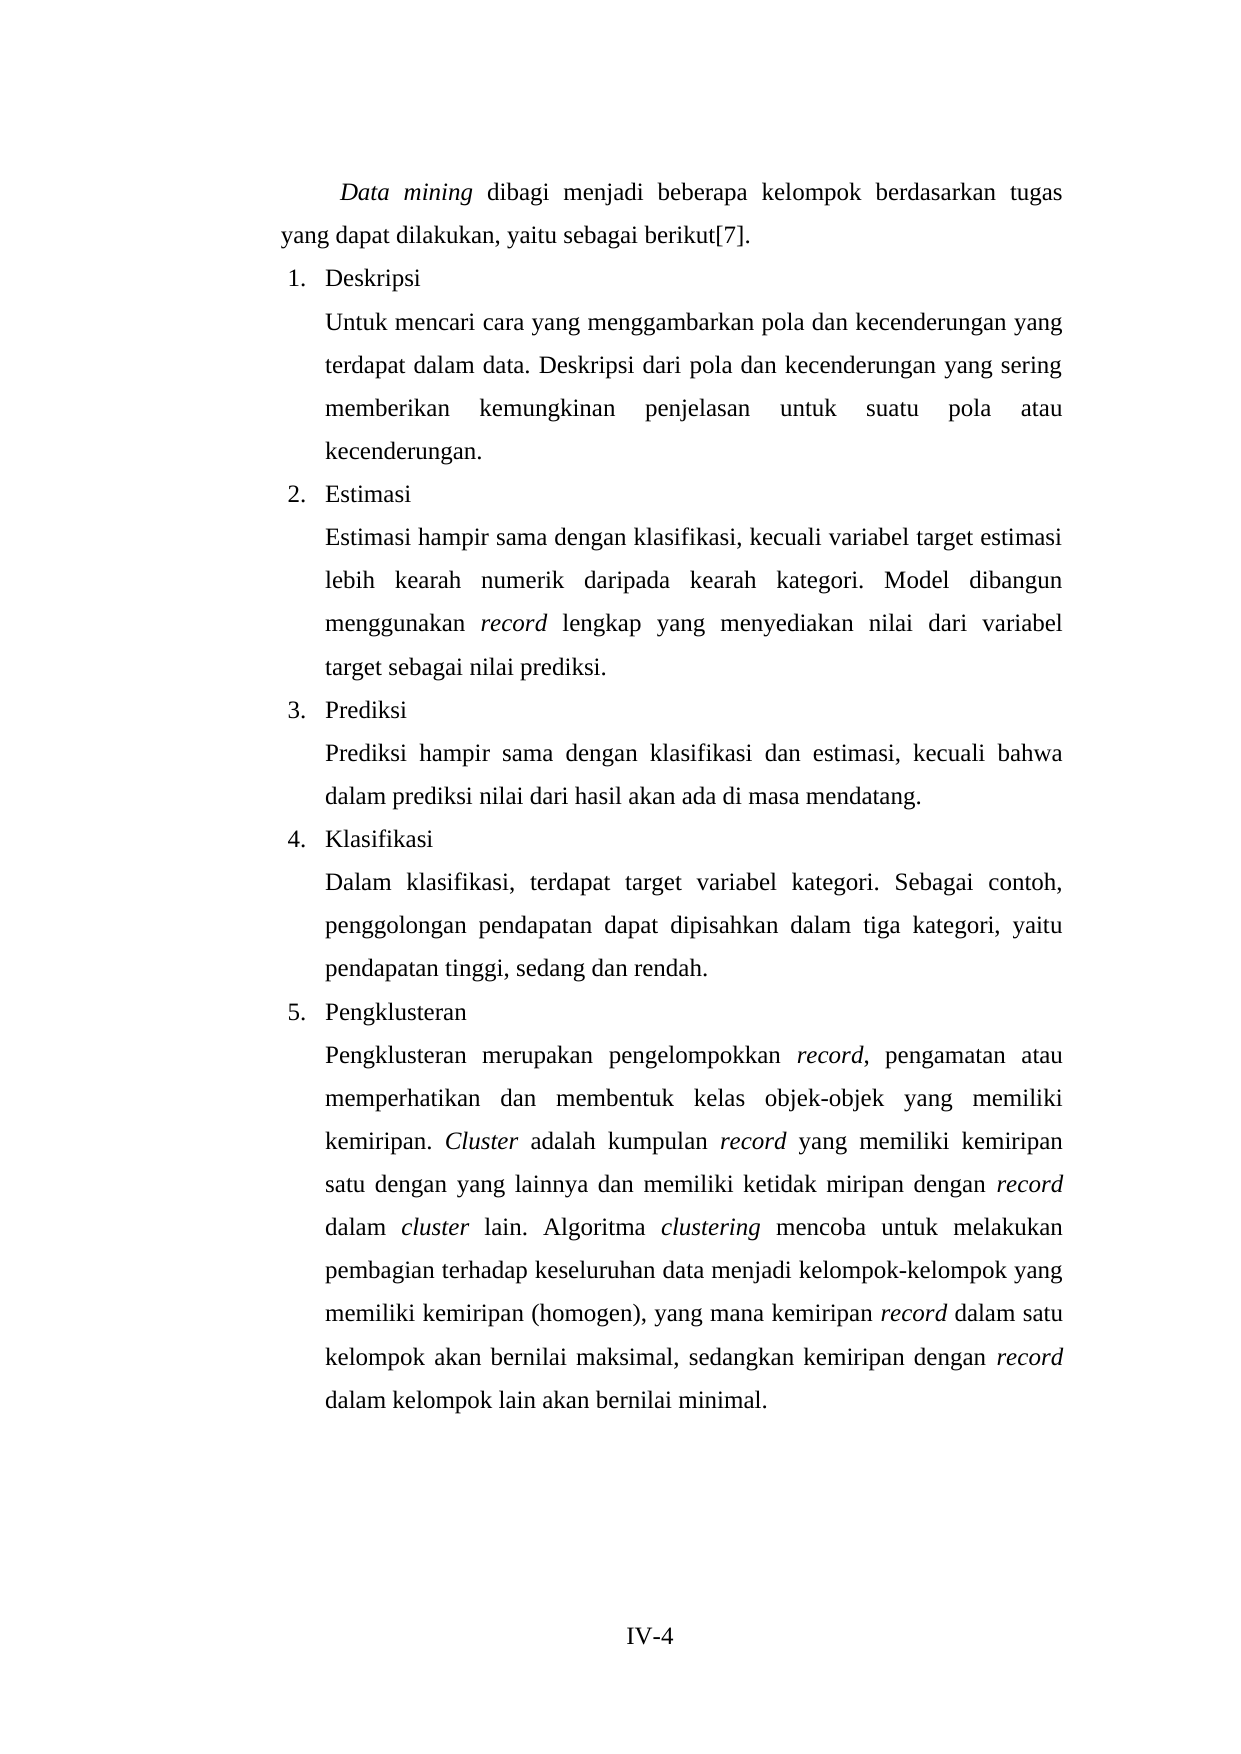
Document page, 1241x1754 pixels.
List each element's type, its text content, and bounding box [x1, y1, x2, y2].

list Prediksi hampir sama dengan klasifikasi dan estimasi, kecuali bahwa dalam prediksi nilai dari hasil akan ada di masa mendatang. [325, 738, 1063, 810]
list Prediksi [287, 695, 1063, 723]
list Deskripsi [287, 263, 1063, 292]
list Estimasi hampir sama dengan klasifikasi, kecuali variabel target estimasi lebih kearah numerik daripada kearah kategori. Model dibangun menggunakan record lengkap yang menyediakan nilai dari variabel target sebagai nilai prediksi. [325, 522, 1063, 680]
list Pengklusteran merupakan pengelompokkan record, pengamatan atau memperhatikan dan membentuk kelas objek-objek yang memiliki kemiripan. Cluster adalah kumpulan record yang memiliki kemiripan satu dengan yang lainnya dan memiliki ketidak miripan dengan record dalam cluster lain. Algoritma clustering mencoba untuk melakukan pembagian terhadap keseluruhan data menjadi kelompok-kelompok yang memiliki kemiripan (homogen), yang mana kemiripan record dalam satu kelompok akan bernilai maksimal, sedangkan kemiripan dengan record dalam kelompok lain akan bernilai minimal. [325, 1040, 1063, 1413]
list Pengklusteran [287, 997, 1063, 1025]
list Klasifikasi [287, 824, 1063, 853]
list Estimasi [287, 479, 1063, 508]
list Data mining dibagi menjadi beberapa kelompok berdasarkan tugas yang dapat dilakukan, yaitu sebagai berikut[7]. [281, 177, 1063, 249]
list Dalam klasifikasi, terdapat target variabel kategori. Sebagai contoh, penggolongan pendapatan dapat dipisahkan dalam tiga kategori, yaitu pendapatan tinggi, sedang dan rendah. [325, 867, 1063, 982]
list Untuk mencari cara yang menggambarkan pola dan kecenderungan yang terdapat dalam data. Deskripsi dari pola dan kecenderungan yang sering memberikan kemungkinan penjelasan untuk suatu pola atau kecenderungan. [325, 307, 1063, 465]
